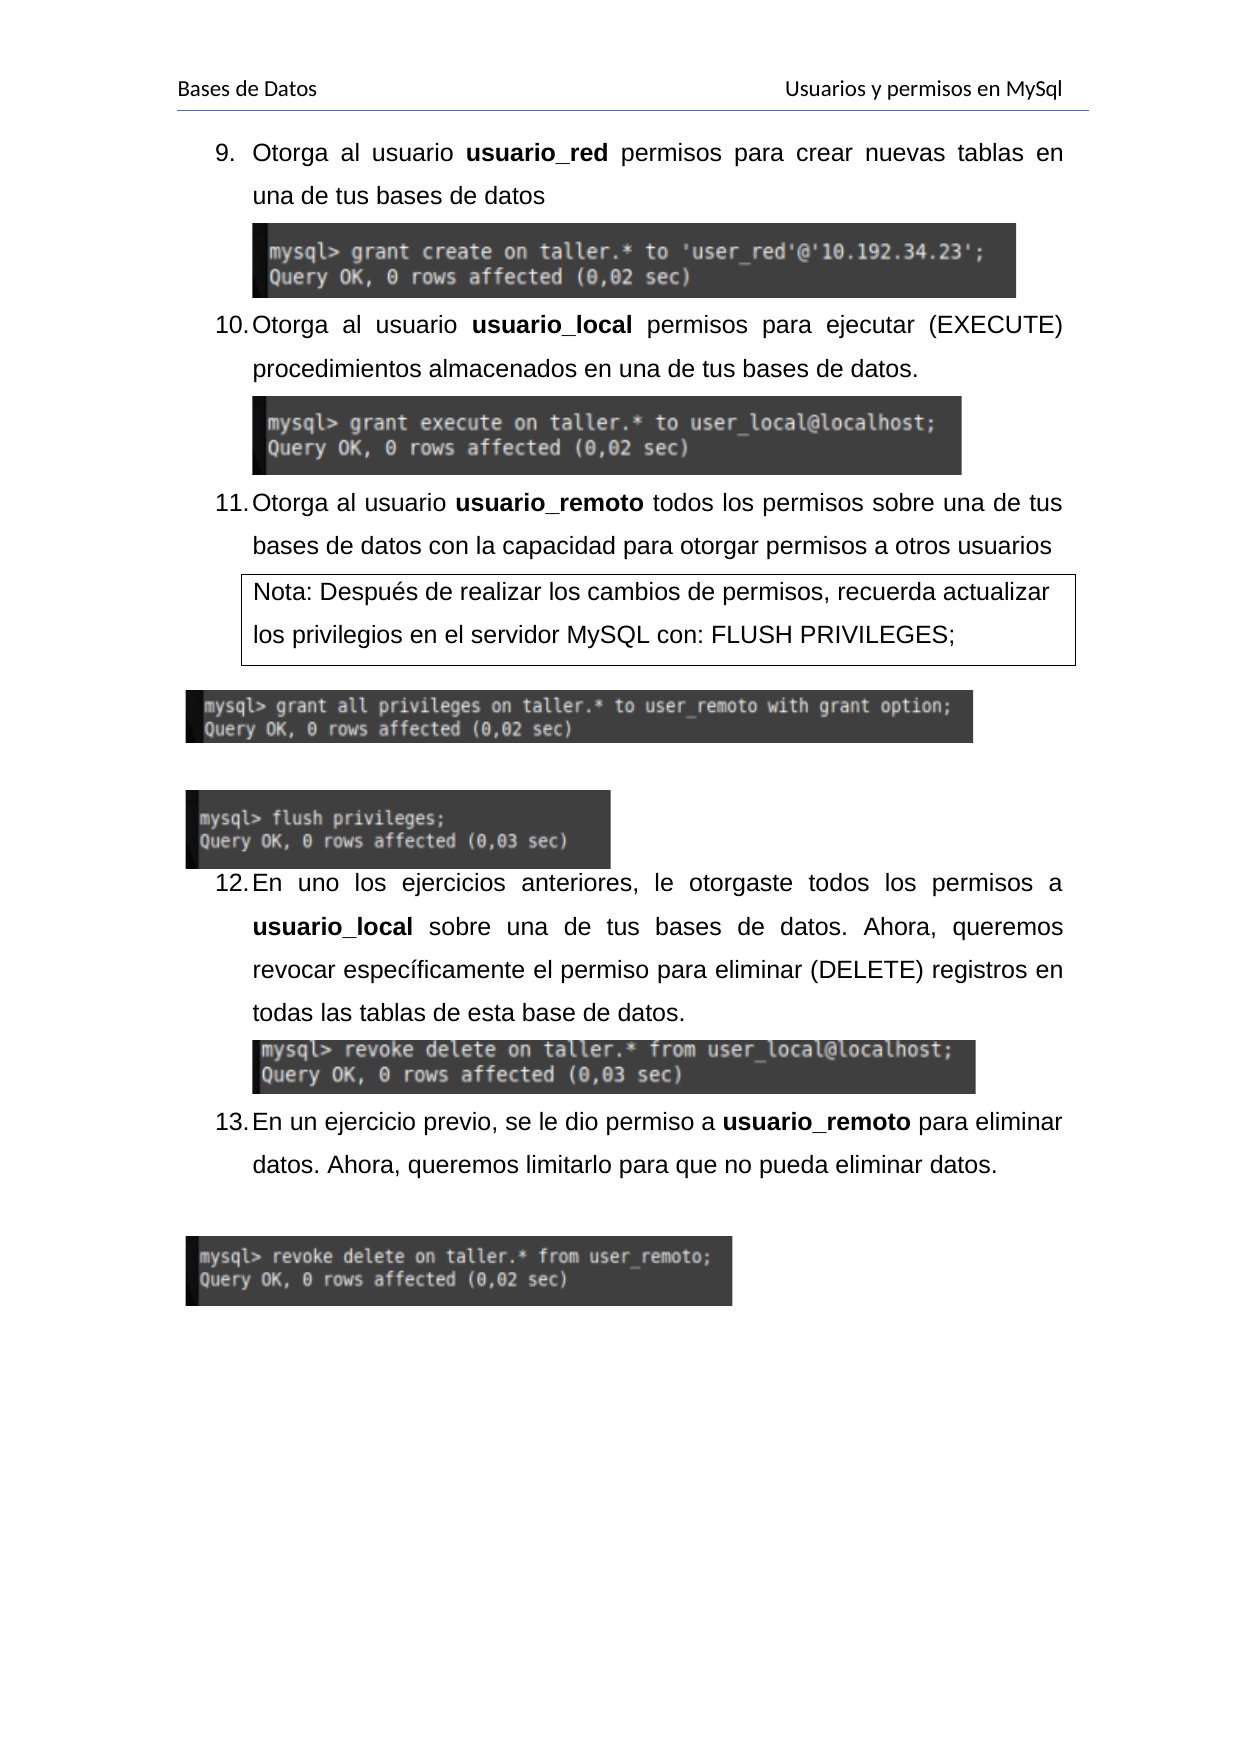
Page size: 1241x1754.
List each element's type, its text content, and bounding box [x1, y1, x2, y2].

list En uno los ejercicios anteriores, le otorgaste todos los permisos a usuario_local sobre una de tus bases de datos. Ahora, queremos revocar específicamente el permiso para eliminar (DELETE) registros en todas las tablas de esta base de datos. [215, 868, 1063, 1026]
list En un ejercicio previo, se le dio permiso a usuario_remoto para eliminar datos. Ahora, queremos limitarlo para que no pueda eliminar datos. [215, 1107, 1063, 1179]
list Otorga al usuario usuario_local permisos para ejecutar (EXECUTE) procedimientos almacenados en una de tus bases de datos. [215, 310, 1063, 382]
picture [252, 1040, 976, 1094]
list Otorga al usuario usuario_remoto todos los permisos sobre una de tus bases de datos con la capacidad para otorgar permisos a otros usuarios [215, 488, 1063, 560]
picture [252, 396, 962, 475]
list Otorga al usuario usuario_red permisos para crear nuevas tablas en una de tus bases de datos [215, 137, 1064, 209]
picture [252, 223, 1017, 298]
